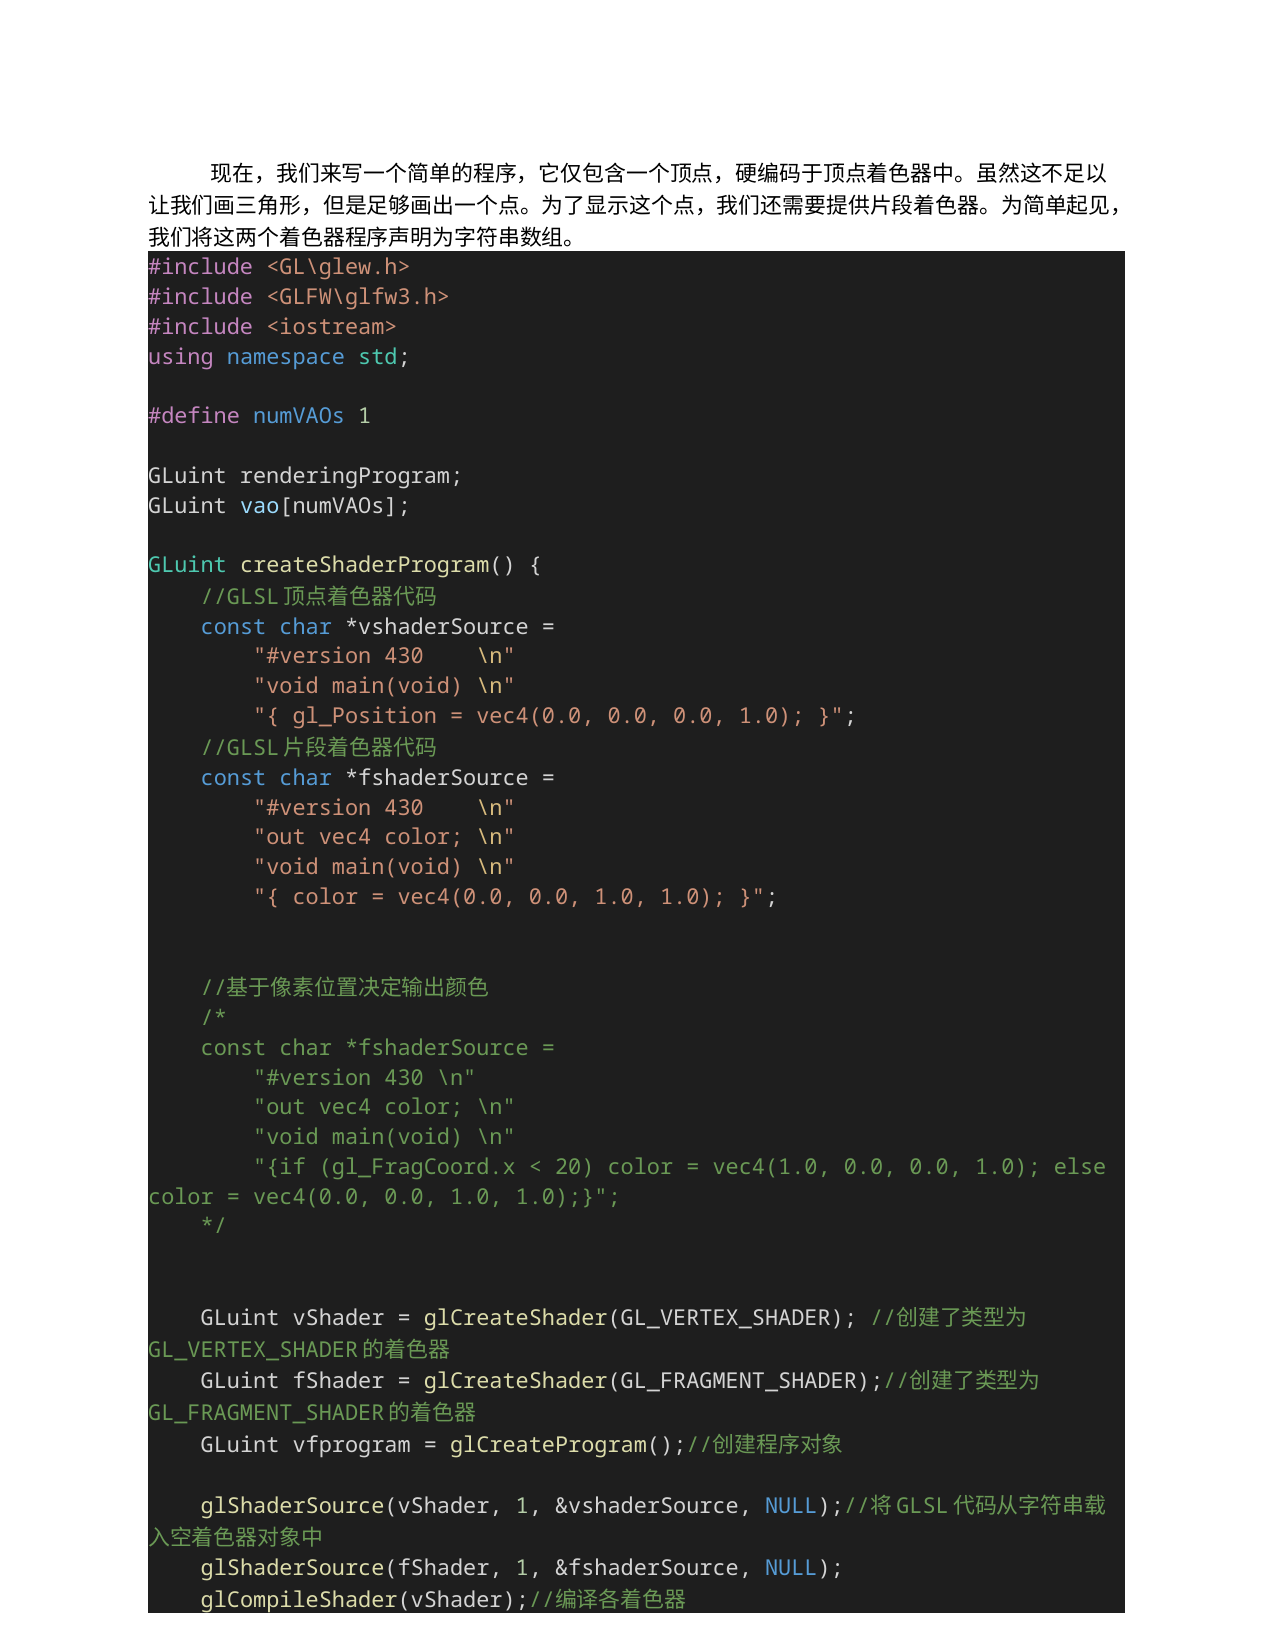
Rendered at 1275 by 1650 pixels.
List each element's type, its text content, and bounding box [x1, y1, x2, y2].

text "{ gl_Position = vec4(0.0, 0.0, 0.0, 1.0); }"; [148, 700, 1125, 730]
text /* [148, 1002, 1125, 1032]
text */ [148, 1211, 1125, 1240]
text "void main(void) \n" [148, 1121, 1125, 1151]
text const char *fshaderSource = [148, 1032, 1125, 1062]
text 现在，我们来写一个简单的程序，它仅包含一个顶点，硬编码于顶点着色器中。虽然这不足以让我们画三角形，但是足够画出一个点。为了显示这个点，我们还需要提供片段着色器。为简单起见，我们将这两个着色器程序声明为字符串数组。 [148, 156, 1125, 251]
text glShaderSource(fShader, 1, &fshaderSource, NULL); [148, 1552, 1125, 1582]
text GLuint vShader = glCreateShader(GL_VERTEX_SHADER); //创建了类型为GL_VERTEX_SHADER的着色器 [148, 1300, 1125, 1363]
text #include <iostream> [148, 311, 1125, 341]
text GLuint renderingProgram; [148, 460, 1125, 489]
text //GLSL片段着色器代码 [148, 730, 1125, 762]
text #include <GL\glew.h> [148, 251, 1125, 281]
text "{ color = vec4(0.0, 0.0, 1.0, 1.0); }"; [148, 881, 1125, 911]
text GLuint vfprogram = glCreateProgram();//创建程序对象 [148, 1427, 1125, 1459]
text "out vec4 color; \n" [148, 1091, 1125, 1121]
text GLuint fShader = glCreateShader(GL_FRAGMENT_SHADER);//创建了类型为GL_FRAGMENT_SHADER的着色器 [148, 1363, 1125, 1427]
text "#version 430 \n" [148, 641, 1125, 670]
text const char *vshaderSource = [148, 611, 1125, 641]
text //基于像素位置决定输出颜色 [148, 970, 1125, 1002]
text "#version 430 \n" [148, 1062, 1125, 1091]
text GLuint createShaderProgram() { [148, 549, 1125, 579]
text using namespace std; [148, 341, 1125, 370]
text "{if (gl_FragCoord.x < 20) color = vec4(1.0, 0.0, 0.0, 1.0); else color = vec4(0.0, 0.0, 1.0, 1.0);}"; [148, 1151, 1125, 1211]
text GLuint vao[numVAOs]; [148, 489, 1125, 519]
text "out vec4 color; \n" [148, 821, 1125, 851]
text #define numVAOs 1 [148, 400, 1125, 430]
text const char *fshaderSource = [148, 762, 1125, 791]
text glCompileShader(vShader);//编译各着色器 [148, 1582, 1125, 1613]
text #include <GLFW\glfw3.h> [148, 281, 1125, 311]
text glShaderSource(vShader, 1, &vshaderSource, NULL);//将GLSL代码从字符串载入空着色器对象中 [148, 1488, 1125, 1552]
text //GLSL顶点着色器代码 [148, 579, 1125, 611]
text "#version 430 \n" [148, 791, 1125, 821]
text "void main(void) \n" [148, 851, 1125, 881]
text "void main(void) \n" [148, 670, 1125, 700]
